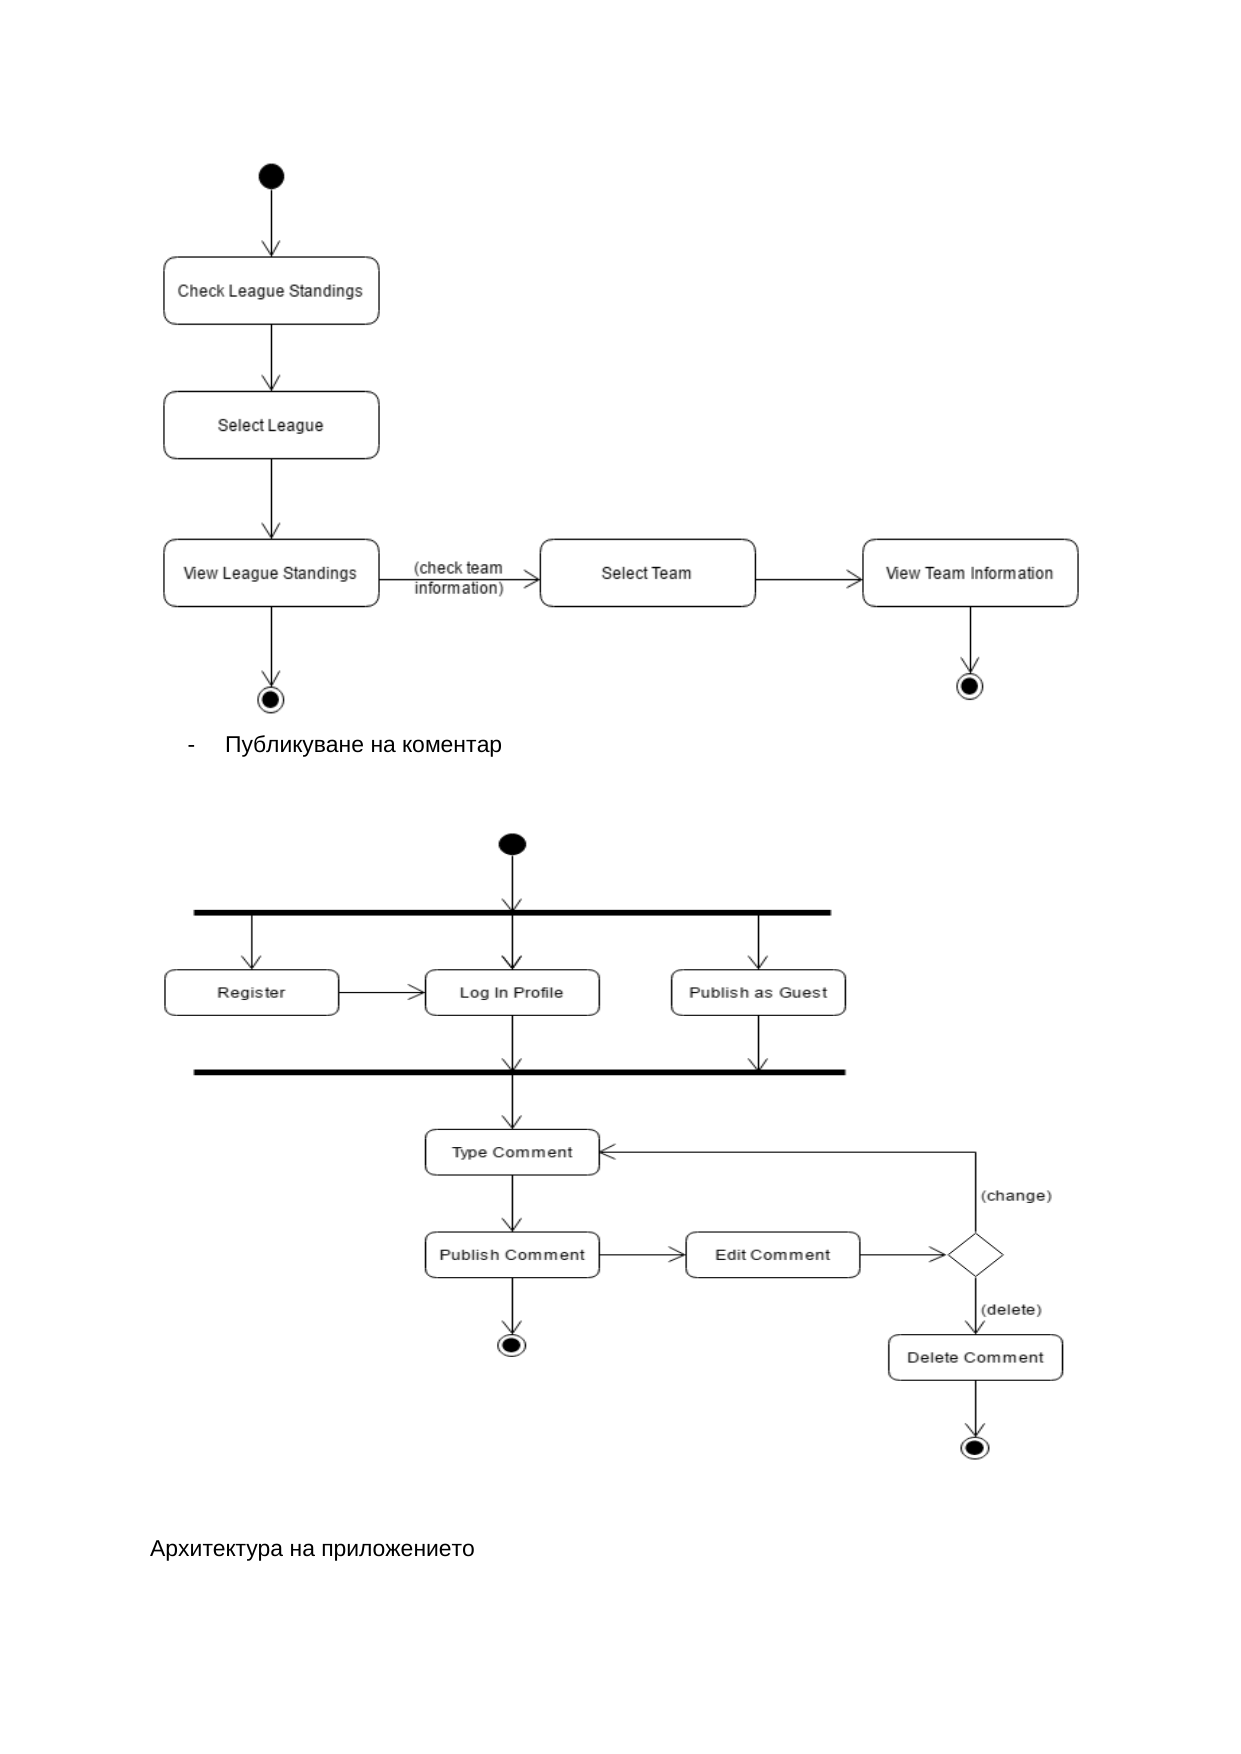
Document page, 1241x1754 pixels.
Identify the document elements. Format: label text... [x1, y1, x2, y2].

text Архитектура на приложението [150, 1535, 1090, 1561]
picture [150, 821, 1091, 1471]
picture [150, 150, 1091, 727]
list Публикуване на коментар [187, 731, 1090, 757]
